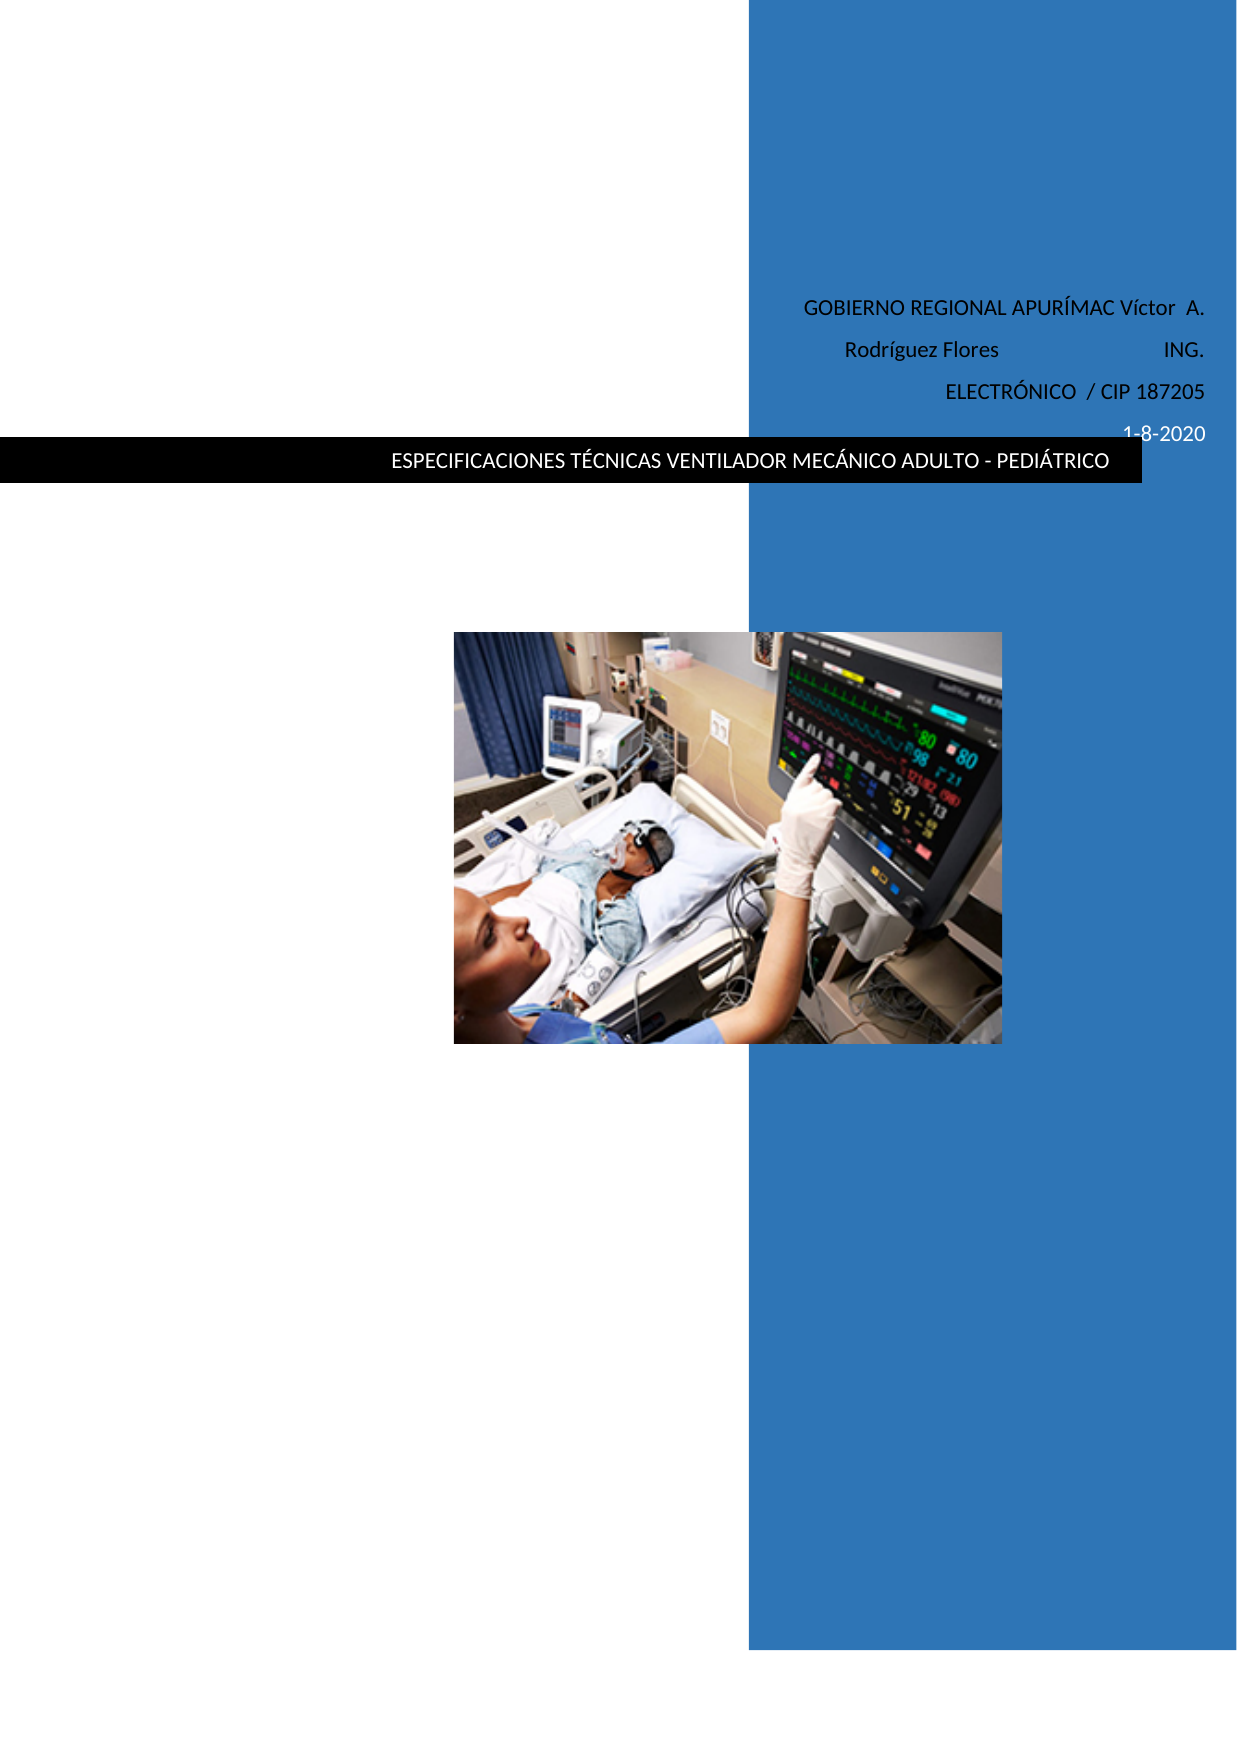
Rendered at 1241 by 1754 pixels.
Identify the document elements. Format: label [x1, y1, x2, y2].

picture [453, 632, 1003, 1044]
